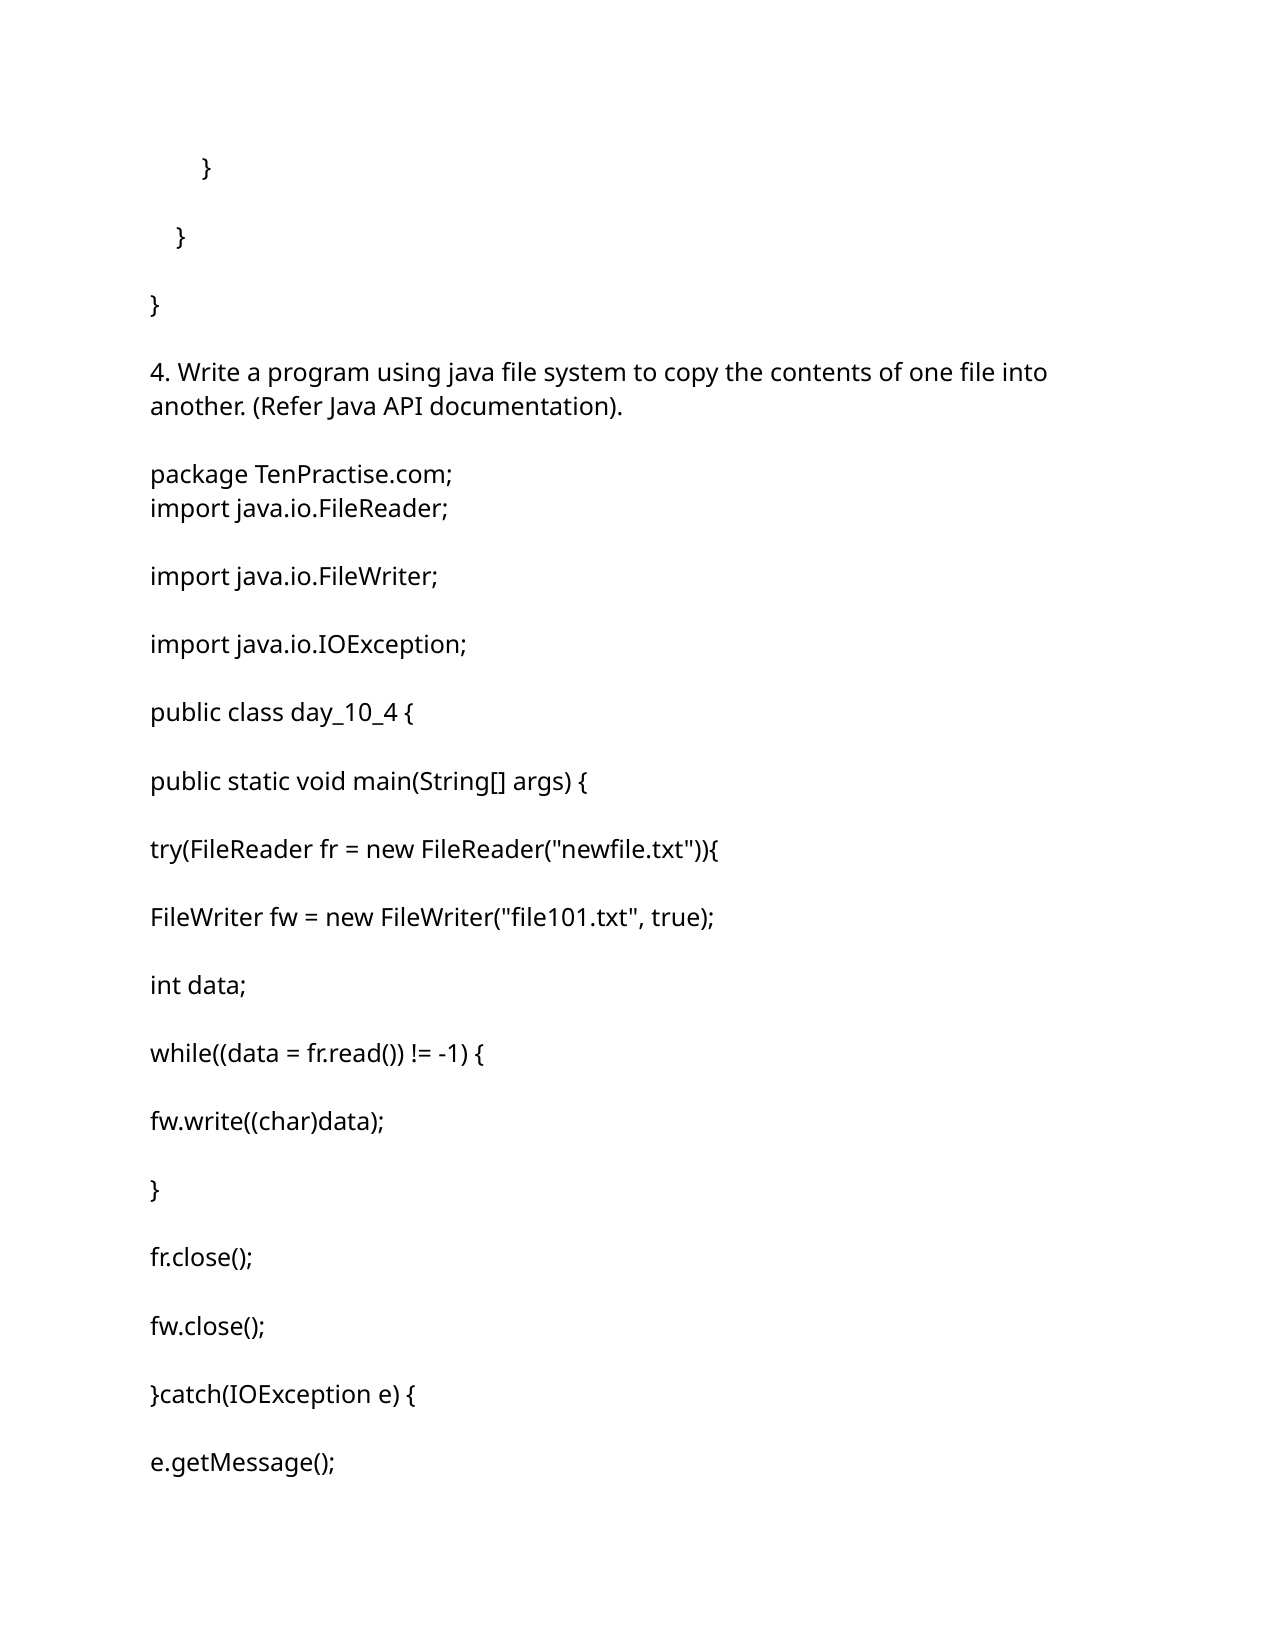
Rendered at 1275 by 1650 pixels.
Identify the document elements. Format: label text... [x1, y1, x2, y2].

text 4. Write a program using java file system to copy the contents of one file into another. (Refer Java API documentation). [150, 354, 1125, 422]
text fw.close(); [150, 1308, 1125, 1342]
text fw.write((char)data); [150, 1104, 1125, 1138]
text import java.io.FileWriter; [150, 559, 1125, 593]
text }catch(IOException e) { [150, 1376, 1125, 1410]
text import java.io.FileReader; [150, 491, 1125, 525]
text package TenPractise.com; [150, 457, 1125, 491]
text public class day_10_4 { [150, 695, 1125, 729]
text } [150, 286, 1125, 320]
text fr.close(); [150, 1240, 1125, 1274]
text import java.io.IOException; [150, 627, 1125, 661]
text try(FileReader fr = new FileReader("newfile.txt")){ [150, 831, 1125, 865]
text } [150, 218, 1125, 252]
text e.getMessage(); [150, 1444, 1125, 1478]
text int data; [150, 967, 1125, 1002]
text } [150, 1172, 1125, 1206]
text public static void main(String[] args) { [150, 763, 1125, 797]
text while((data = fr.read()) != -1) { [150, 1036, 1125, 1070]
text } [150, 150, 1125, 184]
text FileWriter fw = new FileWriter("file101.txt", true); [150, 899, 1125, 933]
